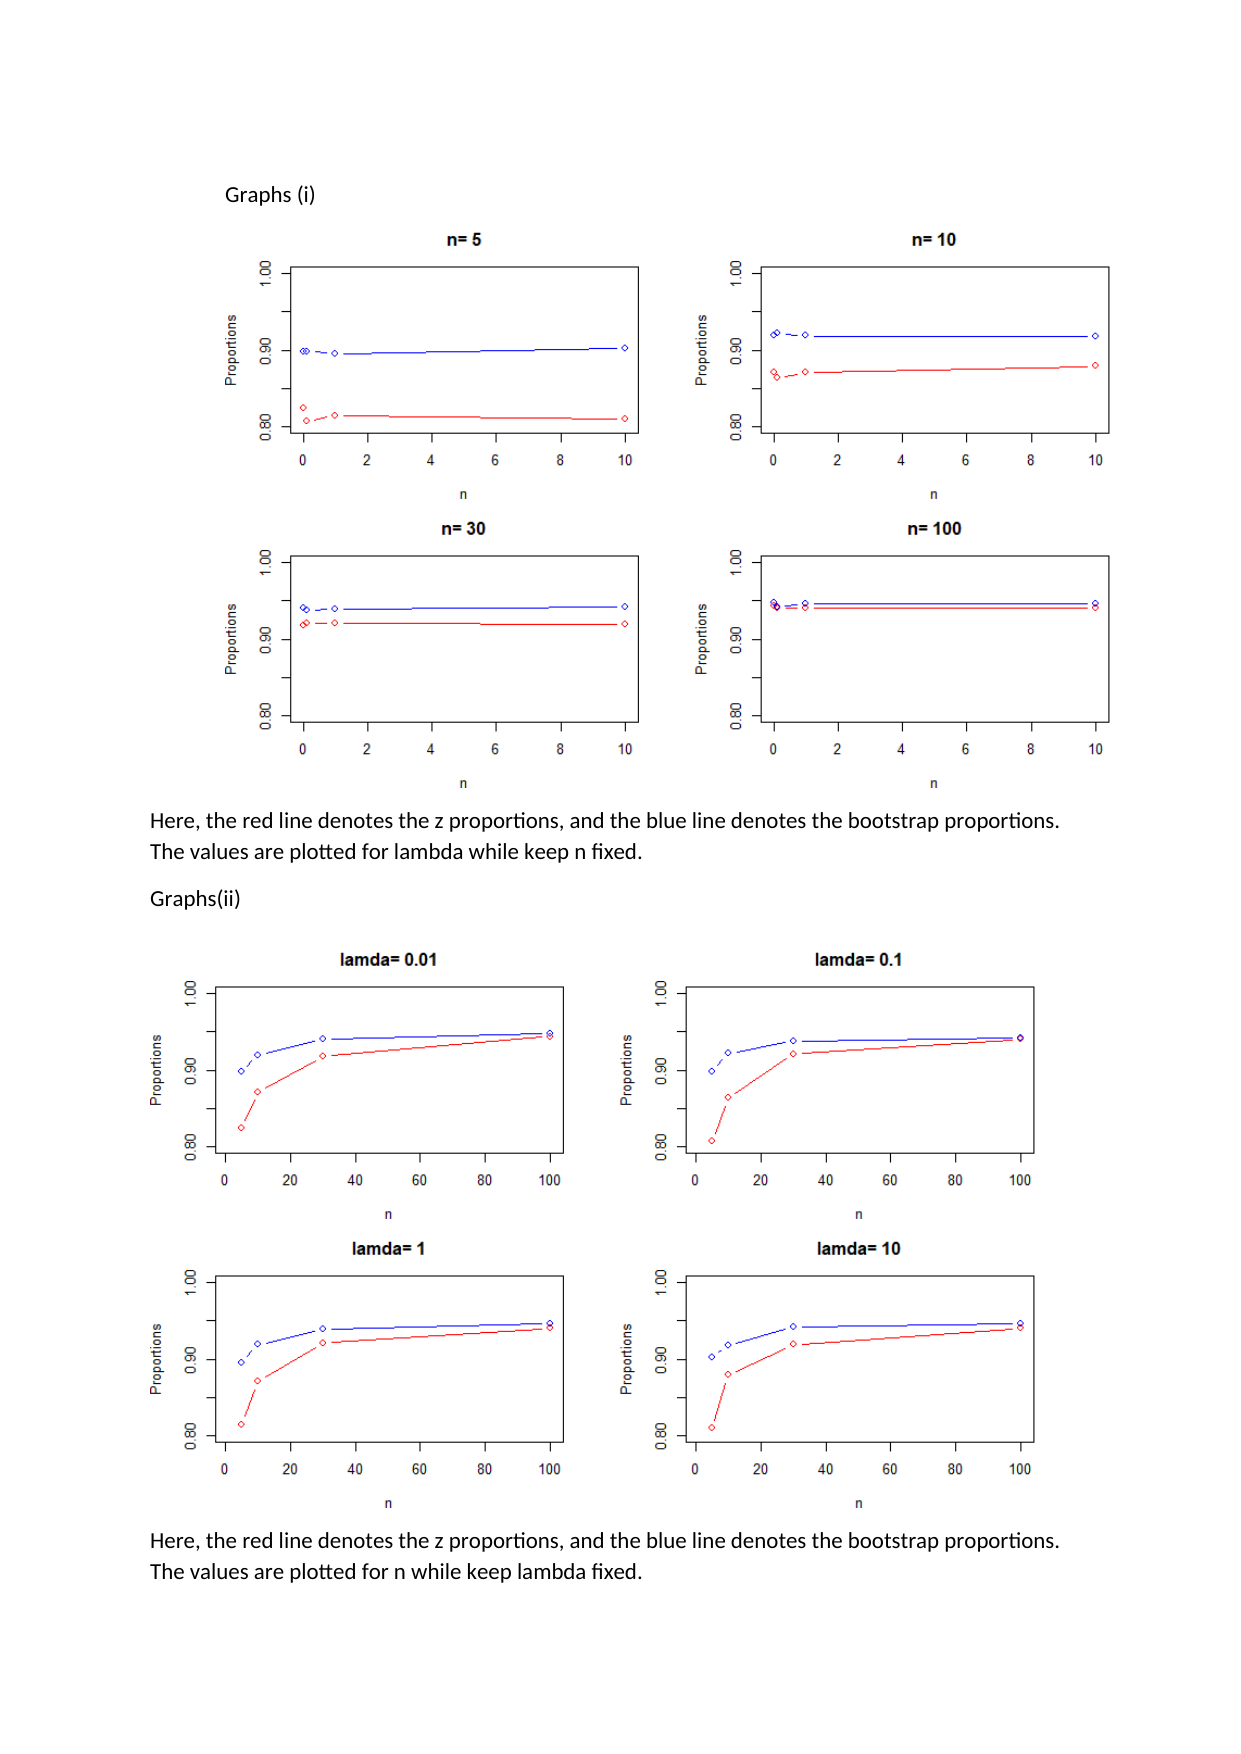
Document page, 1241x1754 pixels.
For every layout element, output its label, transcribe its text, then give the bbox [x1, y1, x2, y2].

text Here, the red line denotes the z proportions, and the blue line denotes the bootstrap proportions. The values are plotted for lambda while keep n fixed. [150, 807, 1090, 865]
picture [225, 210, 1166, 788]
picture [150, 930, 1091, 1508]
text Graphs(ii) [150, 884, 1090, 912]
list Graphs (i) [225, 180, 1090, 208]
text Here, the red line denotes the z proportions, and the blue line denotes the bootstrap proportions. The values are plotted for n while keep lambda fixed. [150, 1527, 1090, 1585]
